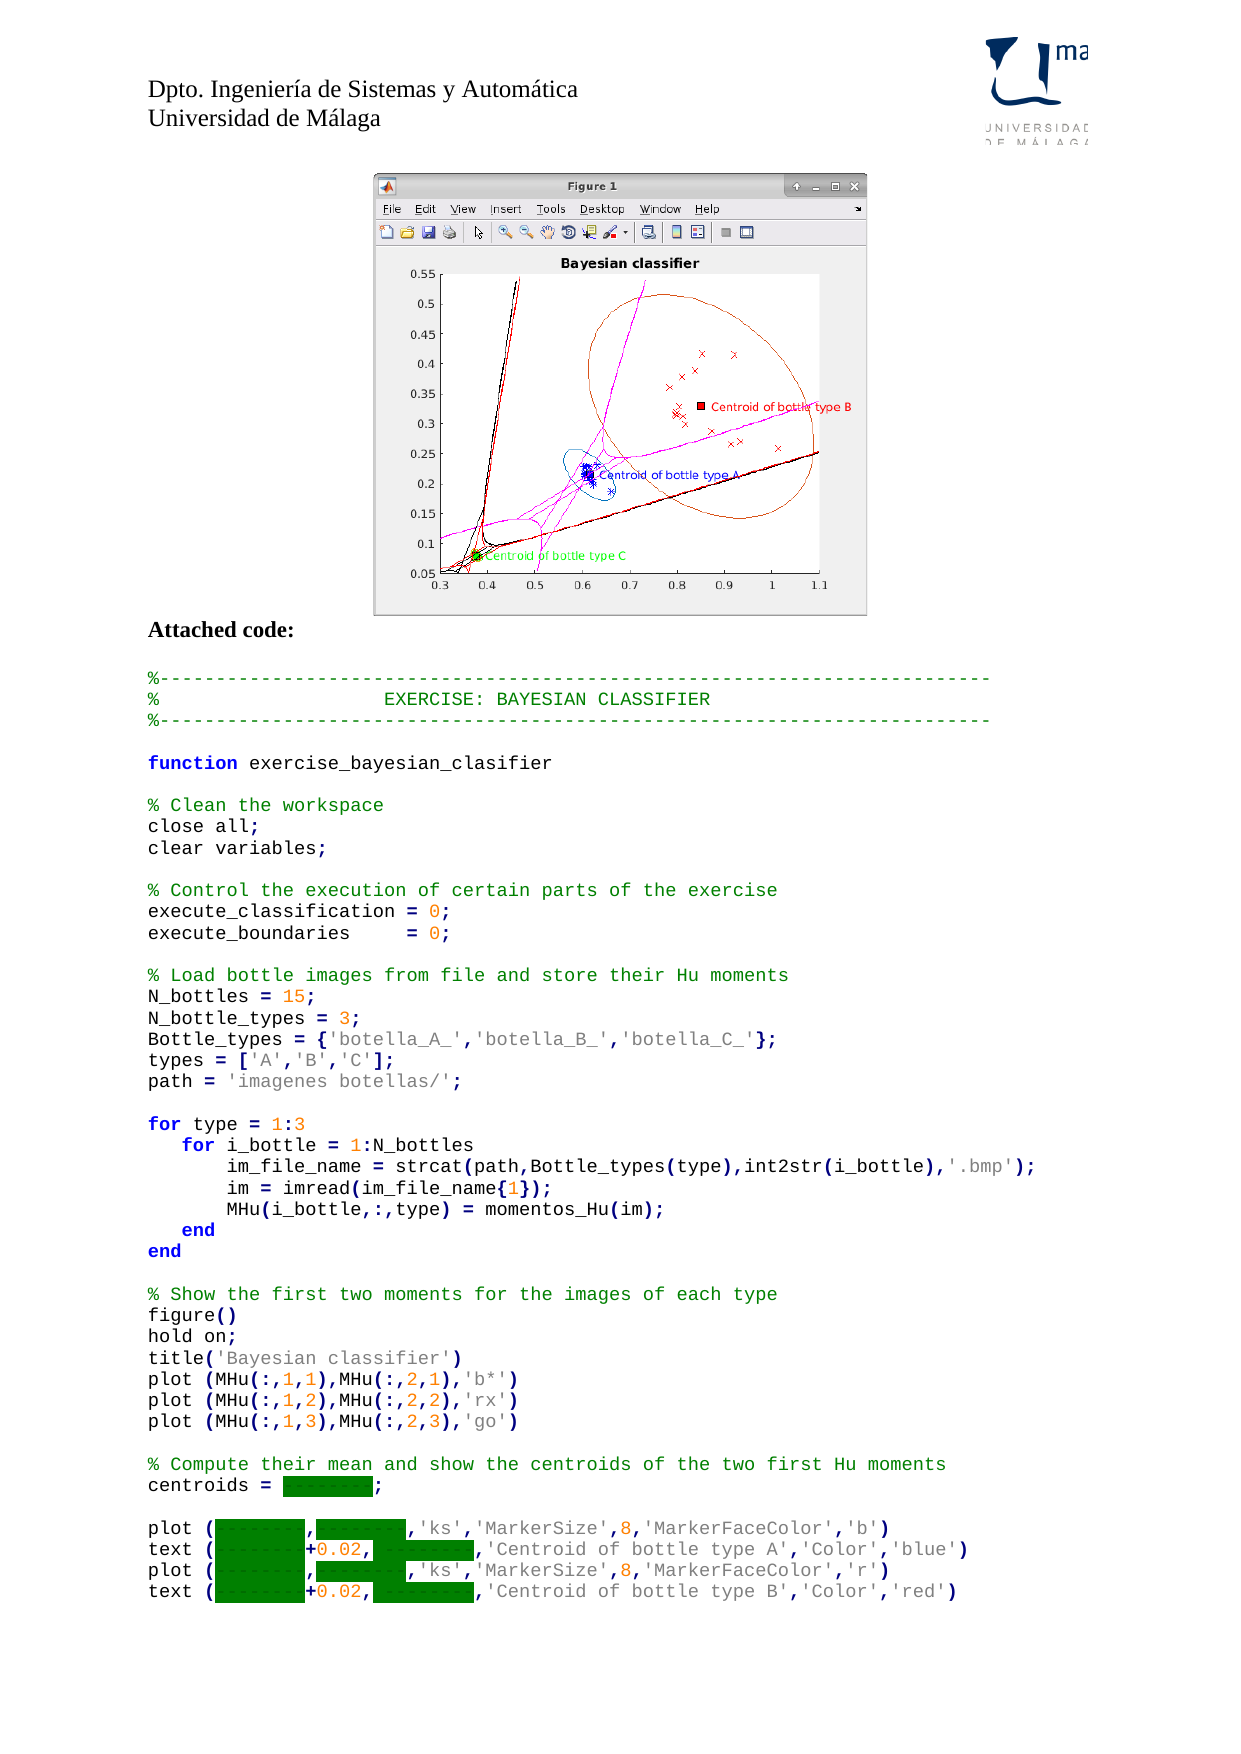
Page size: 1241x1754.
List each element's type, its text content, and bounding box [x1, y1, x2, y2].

text execute_boundaries = 0; [148, 923, 1093, 945]
text %-------------------------------------------------------------------------- [148, 711, 1093, 732]
text % Compute their mean and show the centroids of the two first Hu moments [148, 1455, 1093, 1476]
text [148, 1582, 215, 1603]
text % Load bottle images from file and store their Hu moments [148, 966, 1093, 987]
text function exercise_bayesian_clasifier [148, 753, 1093, 775]
text for i_bottle = 1:N_bottles [148, 1136, 1093, 1157]
text centroids = --------; [148, 1476, 283, 1497]
text text (--------+0.02, --------,'Centroid of bottle type A','Color','blue') [474, 1540, 1093, 1561]
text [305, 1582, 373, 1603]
text im = imread(im_file_name{1}); [148, 1178, 1093, 1200]
picture [373, 173, 868, 616]
text N_bottles = 15; [148, 987, 1093, 1008]
text Bottle_types = {'botella_A_','botella_B_','botella_C_'}; [148, 1030, 1093, 1051]
text im_file_name = strcat(path,Bottle_types(type),int2str(i_bottle),'.bmp'); [148, 1157, 1093, 1178]
text end [148, 1221, 1093, 1242]
text for type = 1:3 [148, 1115, 1093, 1136]
text plot (--------,--------,'ks','MarkerSize',8,'MarkerFaceColor','r') [406, 1561, 1093, 1582]
text centroids = --------; [373, 1476, 1093, 1497]
text types = ['A','B','C']; [148, 1051, 1093, 1072]
text Attached code: [148, 616, 1093, 642]
text hold on; [148, 1327, 1093, 1348]
text close all; [148, 817, 1093, 838]
text plot (MHu(:,1,2),MHu(:,2,2),'rx') [148, 1391, 1093, 1412]
text % EXERCISE: BAYESIAN CLASSIFIER [148, 690, 1093, 711]
text %-------------------------------------------------------------------------- [148, 668, 1093, 690]
text % Show the first two moments for the images of each type [148, 1285, 1093, 1306]
text plot (--------,--------,'ks','MarkerSize',8,'MarkerFaceColor','b') [148, 1518, 1093, 1540]
text MHu(i_bottle,:,type) = momentos_Hu(im); [148, 1200, 1093, 1221]
text plot (MHu(:,1,3),MHu(:,2,3),'go') [148, 1412, 1093, 1433]
text N_bottle_types = 3; [148, 1008, 1093, 1030]
text % Control the execution of certain parts of the exercise [148, 881, 1093, 902]
picture [984, 37, 1088, 144]
text title('Bayesian classifier') [148, 1348, 1093, 1370]
text figure() [148, 1306, 1093, 1327]
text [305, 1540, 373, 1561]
text text (--------+0.02, --------,'Centroid of bottle type B','Color','red') [474, 1582, 1093, 1603]
text % Clean the workspace [148, 796, 1093, 817]
text clear variables; [148, 838, 1093, 860]
text execute_classification = 0; [148, 902, 1093, 923]
text plot (MHu(:,1,1),MHu(:,2,1),'b*') [148, 1370, 1093, 1391]
text path = 'imagenes botellas/'; [148, 1072, 1093, 1093]
text end [148, 1242, 1093, 1263]
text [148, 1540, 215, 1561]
